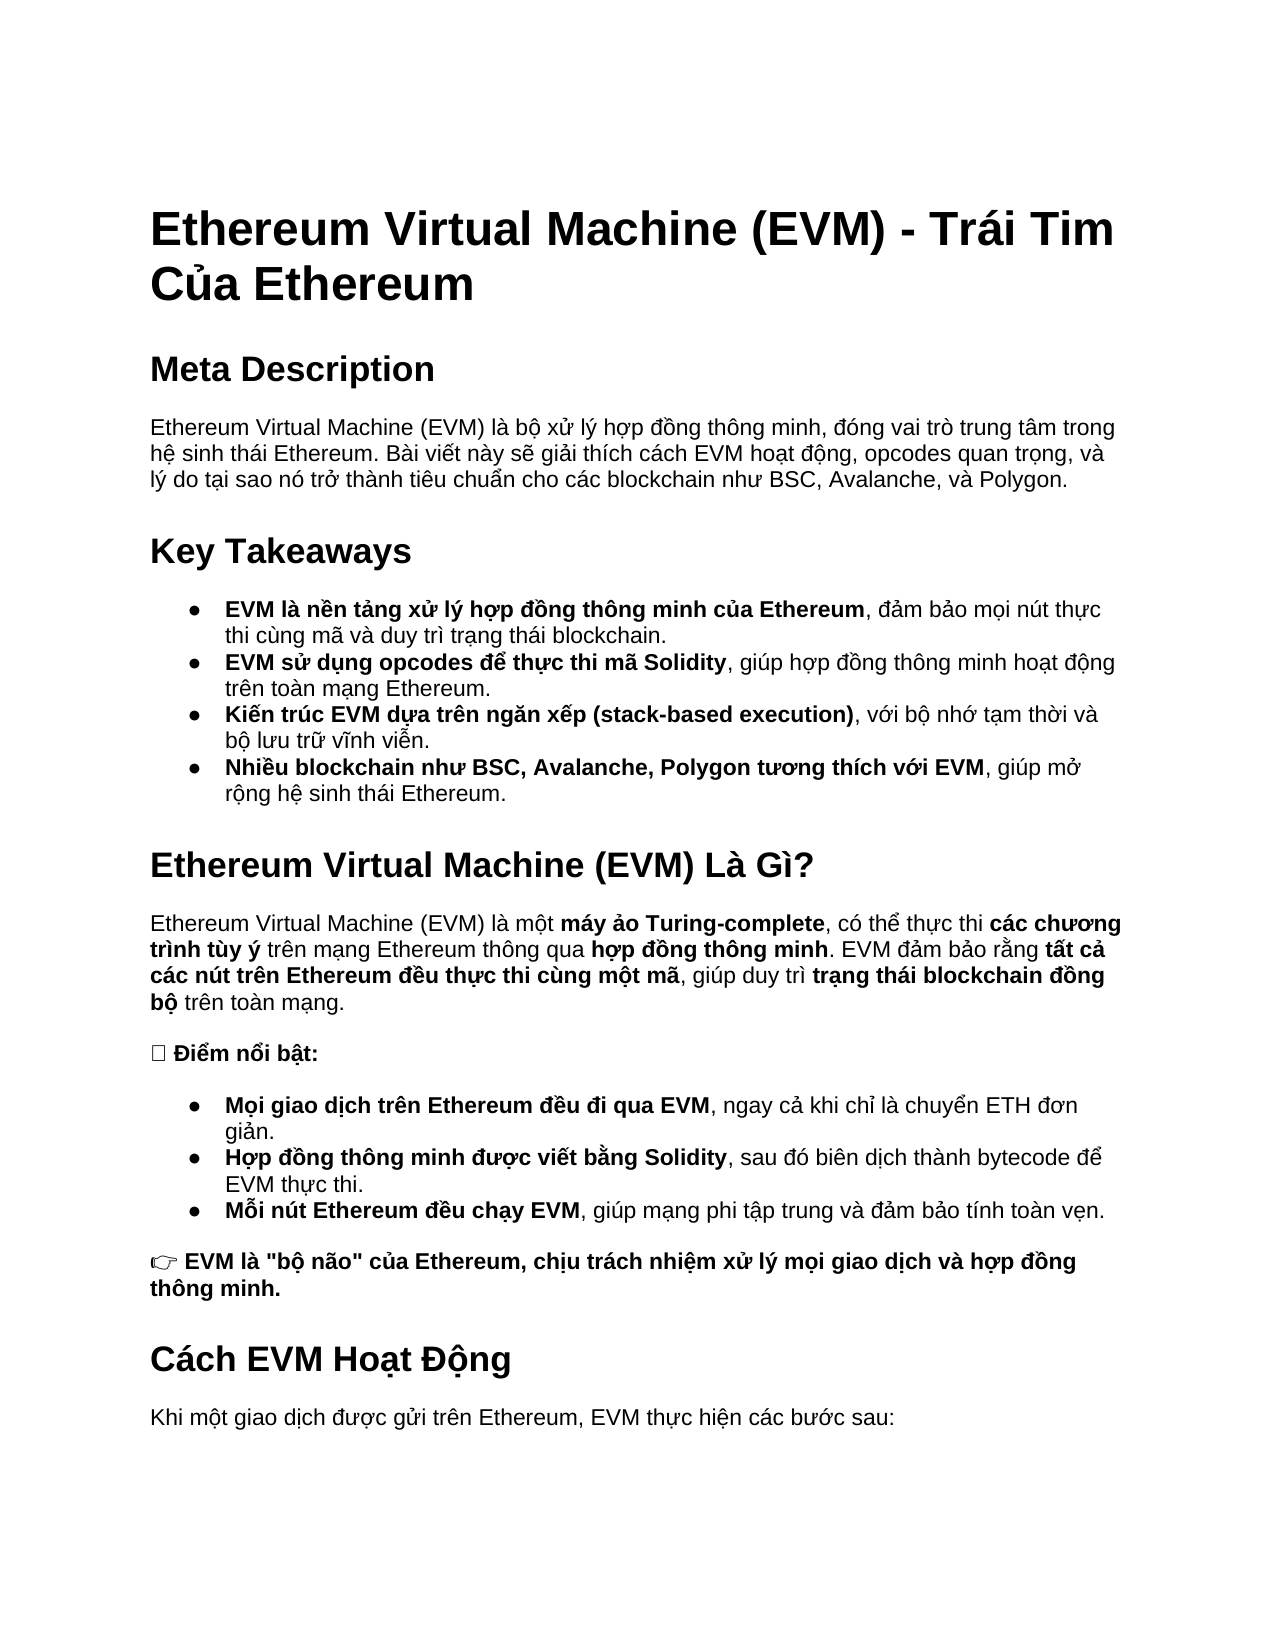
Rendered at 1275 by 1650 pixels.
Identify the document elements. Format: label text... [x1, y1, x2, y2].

text 📌 Điểm nổi bật: [150, 1040, 1125, 1067]
subtitle Ethereum Virtual Machine (EVM) Là Gì? [150, 844, 1125, 885]
text Ethereum Virtual Machine (EVM) là bộ xử lý hợp đồng thông minh, đóng vai trò trung tâm trong hệ sinh thái Ethereum. Bài viết này sẽ giải thích cách EVM hoạt động, opcodes quan trọng, và lý do tại sao nó trở thành tiêu chuẩn cho các blockchain như BSC, Avalanche, và Polygon. [150, 413, 1125, 492]
text Ethereum Virtual Machine (EVM) là một máy ảo Turing-complete, có thể thực thi các chương trình tùy ý trên mạng Ethereum thông qua hợp đồng thông minh. EVM đảm bảo rằng tất cả các nút trên Ethereum đều thực thi cùng một mã, giúp duy trì trạng thái blockchain đồng bộ trên toàn mạng. [150, 910, 1125, 1015]
list Mọi giao dịch trên Ethereum đều đi qua EVM, ngay cả khi chỉ là chuyển ETH đơn giản. [187, 1092, 1125, 1144]
subtitle Cách EVM Hoạt Động [150, 1338, 1125, 1379]
text 👉 EVM là "bộ não" của Ethereum, chịu trách nhiệm xử lý mọi giao dịch và hợp đồng thông minh. [150, 1248, 1125, 1301]
list EVM sử dụng opcodes để thực thi mã Solidity, giúp hợp đồng thông minh hoạt động trên toàn mạng Ethereum. [187, 648, 1125, 701]
subtitle Ethereum Virtual Machine (EVM) - Trái Tim Của Ethereum [150, 200, 1125, 310]
subtitle Meta Description [150, 348, 1125, 388]
list Nhiều blockchain như BSC, Avalanche, Polygon tương thích với EVM, giúp mở rộng hệ sinh thái Ethereum. [187, 754, 1125, 807]
list Hợp đồng thông minh được viết bằng Solidity, sau đó biên dịch thành bytecode để EVM thực thi. [187, 1144, 1125, 1197]
text Khi một giao dịch được gửi trên Ethereum, EVM thực hiện các bước sau: [150, 1404, 1125, 1431]
list EVM là nền tảng xử lý hợp đồng thông minh của Ethereum, đảm bảo mọi nút thực thi cùng mã và duy trì trạng thái blockchain. [187, 596, 1125, 648]
list Kiến trúc EVM dựa trên ngăn xếp (stack-based execution), với bộ nhớ tạm thời và bộ lưu trữ vĩnh viễn. [187, 701, 1125, 754]
list Mỗi nút Ethereum đều chạy EVM, giúp mạng phi tập trung và đảm bảo tính toàn vẹn. [187, 1197, 1125, 1223]
subtitle Key Takeaways [150, 530, 1125, 571]
